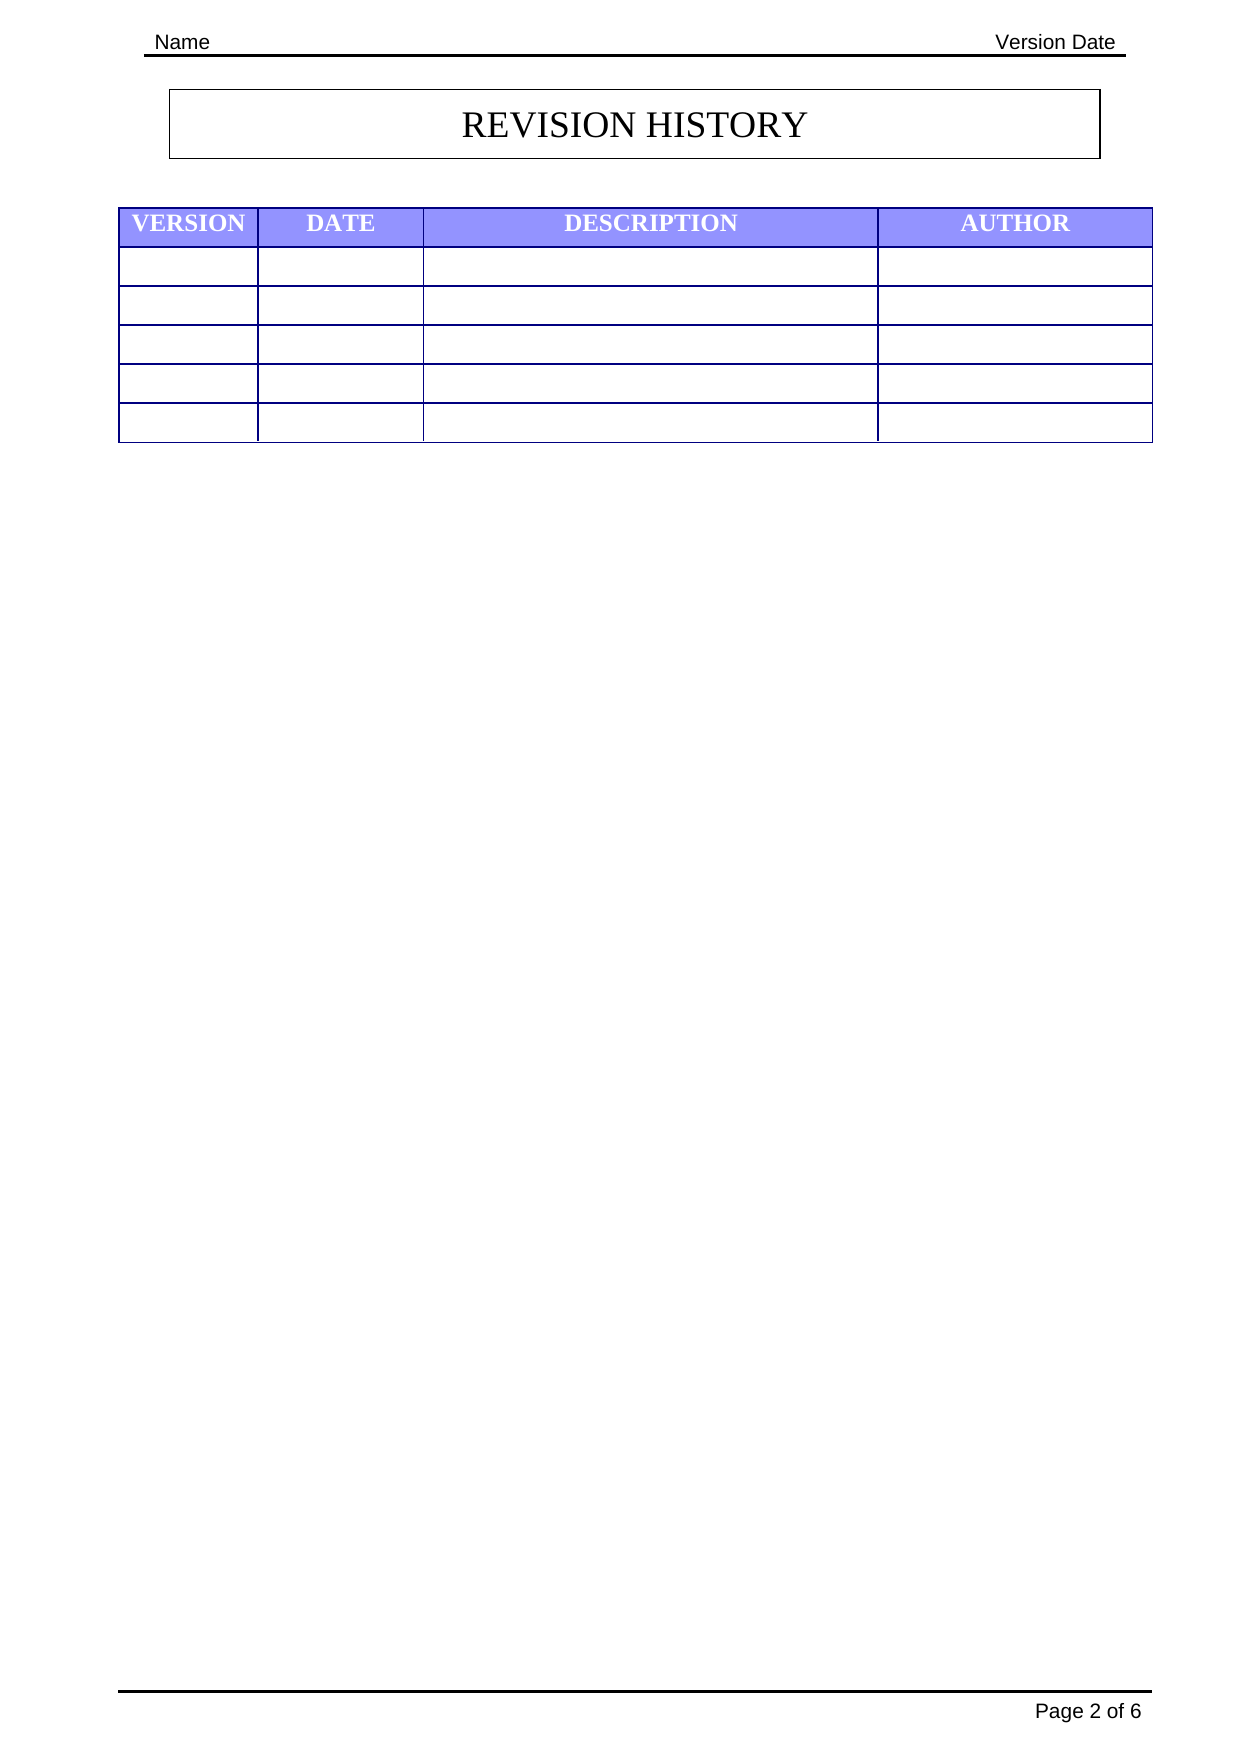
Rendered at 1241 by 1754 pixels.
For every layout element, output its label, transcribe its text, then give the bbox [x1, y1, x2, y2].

table_cell [879, 248, 1152, 285]
table_header REVISION HISTORY [170, 90, 1099, 158]
table_cell [424, 287, 877, 324]
table_cell [120, 326, 257, 363]
table_cell [879, 326, 1152, 363]
table_header DATE [259, 209, 423, 246]
table_cell [259, 404, 423, 441]
table_header VERSION [120, 209, 257, 246]
table_header AUTHOR [879, 209, 1152, 246]
table_cell [259, 287, 423, 324]
table_cell [424, 248, 877, 285]
table_header DESCRIPTION [424, 209, 877, 246]
table_cell [879, 404, 1152, 441]
table_cell [424, 404, 877, 441]
table_cell [120, 248, 257, 285]
table_cell [879, 365, 1152, 402]
table_cell [424, 365, 877, 402]
table_cell [424, 326, 877, 363]
table_cell [120, 365, 257, 402]
table_cell [120, 404, 257, 441]
table_cell [259, 248, 423, 285]
table_cell [259, 365, 423, 402]
table_cell [120, 287, 257, 324]
table_cell [259, 326, 423, 363]
table_cell [879, 287, 1152, 324]
